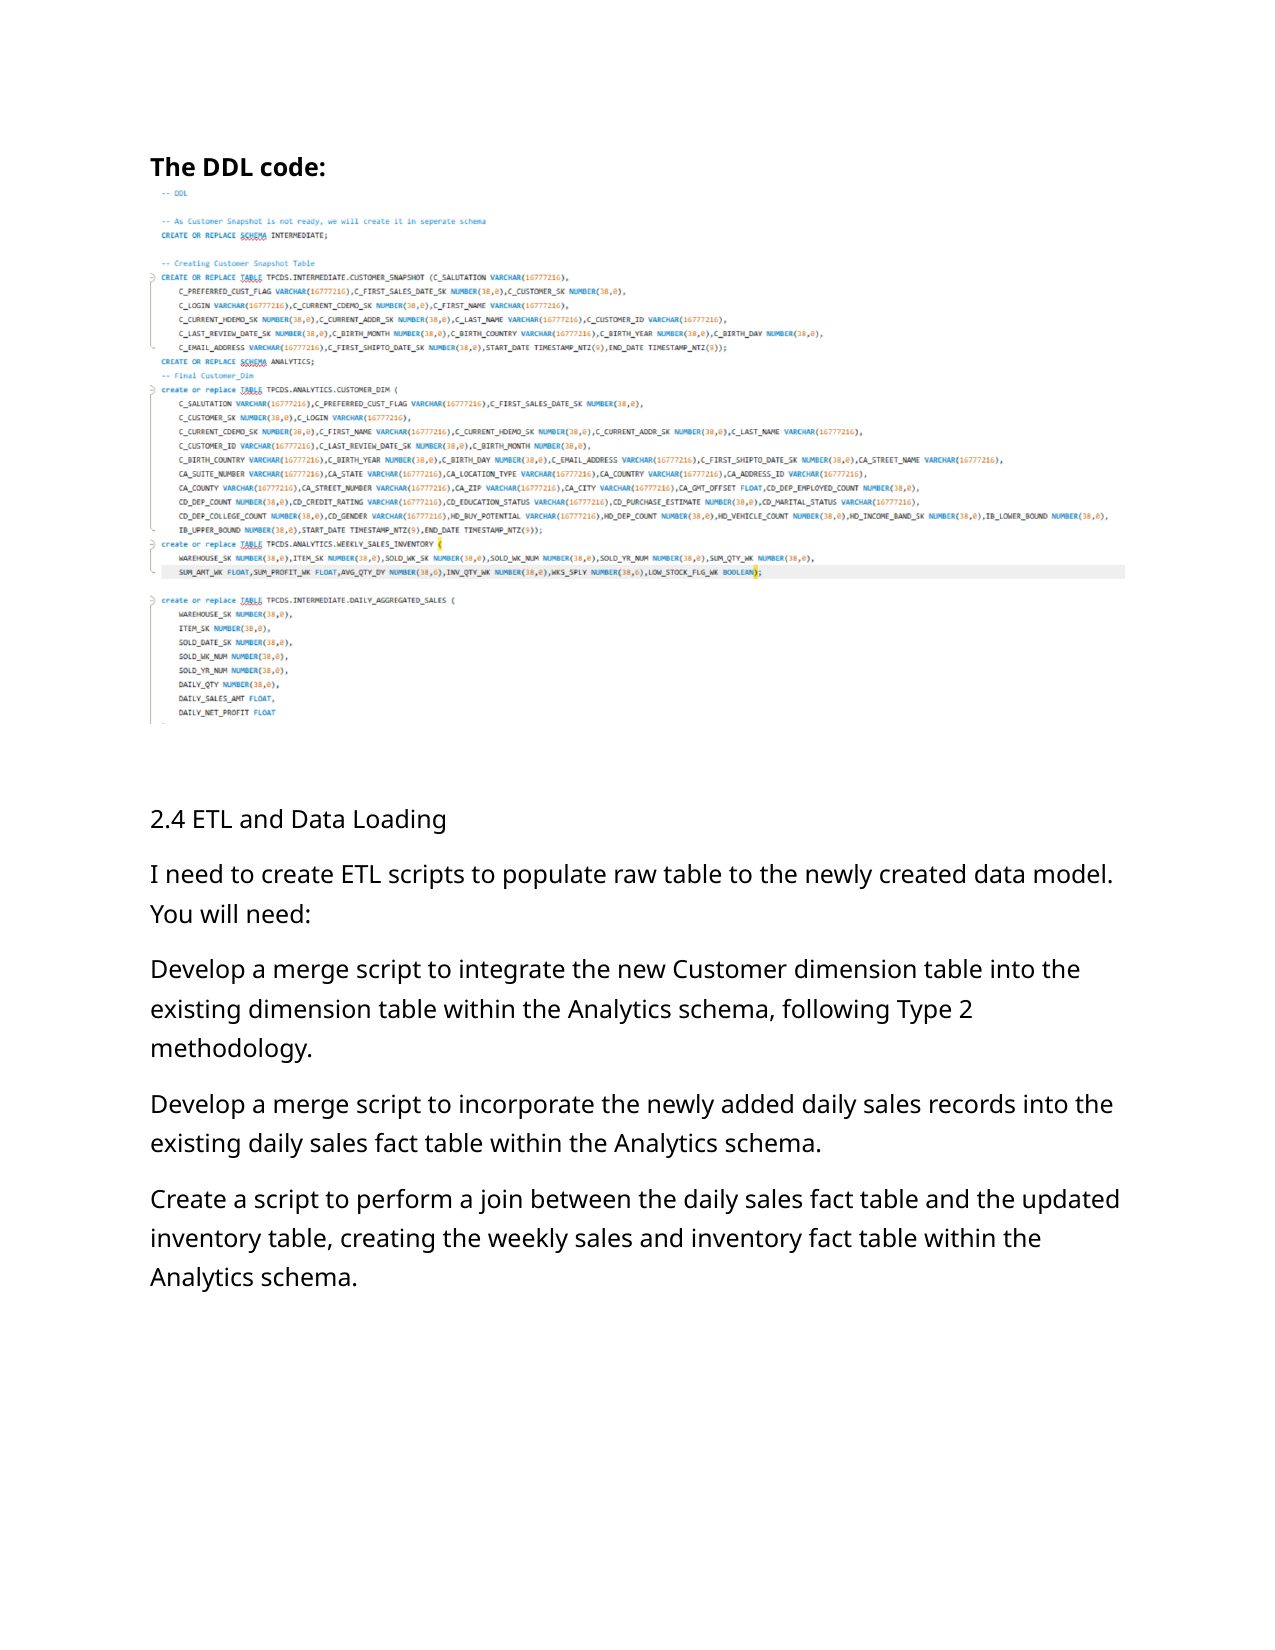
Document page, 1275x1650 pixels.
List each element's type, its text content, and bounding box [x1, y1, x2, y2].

text 2.4 ETL and Data Loading [150, 801, 1125, 835]
picture [150, 189, 1125, 724]
text Develop a merge script to incorporate the newly added daily sales records into the existing daily sales fact table within the Analytics schema. [150, 1086, 1125, 1159]
text Create a script to perform a join between the daily sales fact table and the updated inventory table, creating the weekly sales and inventory fact table within the Analytics schema. [150, 1181, 1125, 1294]
text I need to create ETL scripts to populate raw table to the newly created data model. You will need: [150, 857, 1125, 930]
text The DDL code: [150, 150, 1125, 189]
text Develop a merge script to integrate the new Customer dimension table into the existing dimension table within the Analytics schema, following Type 2 methodology. [150, 952, 1125, 1064]
